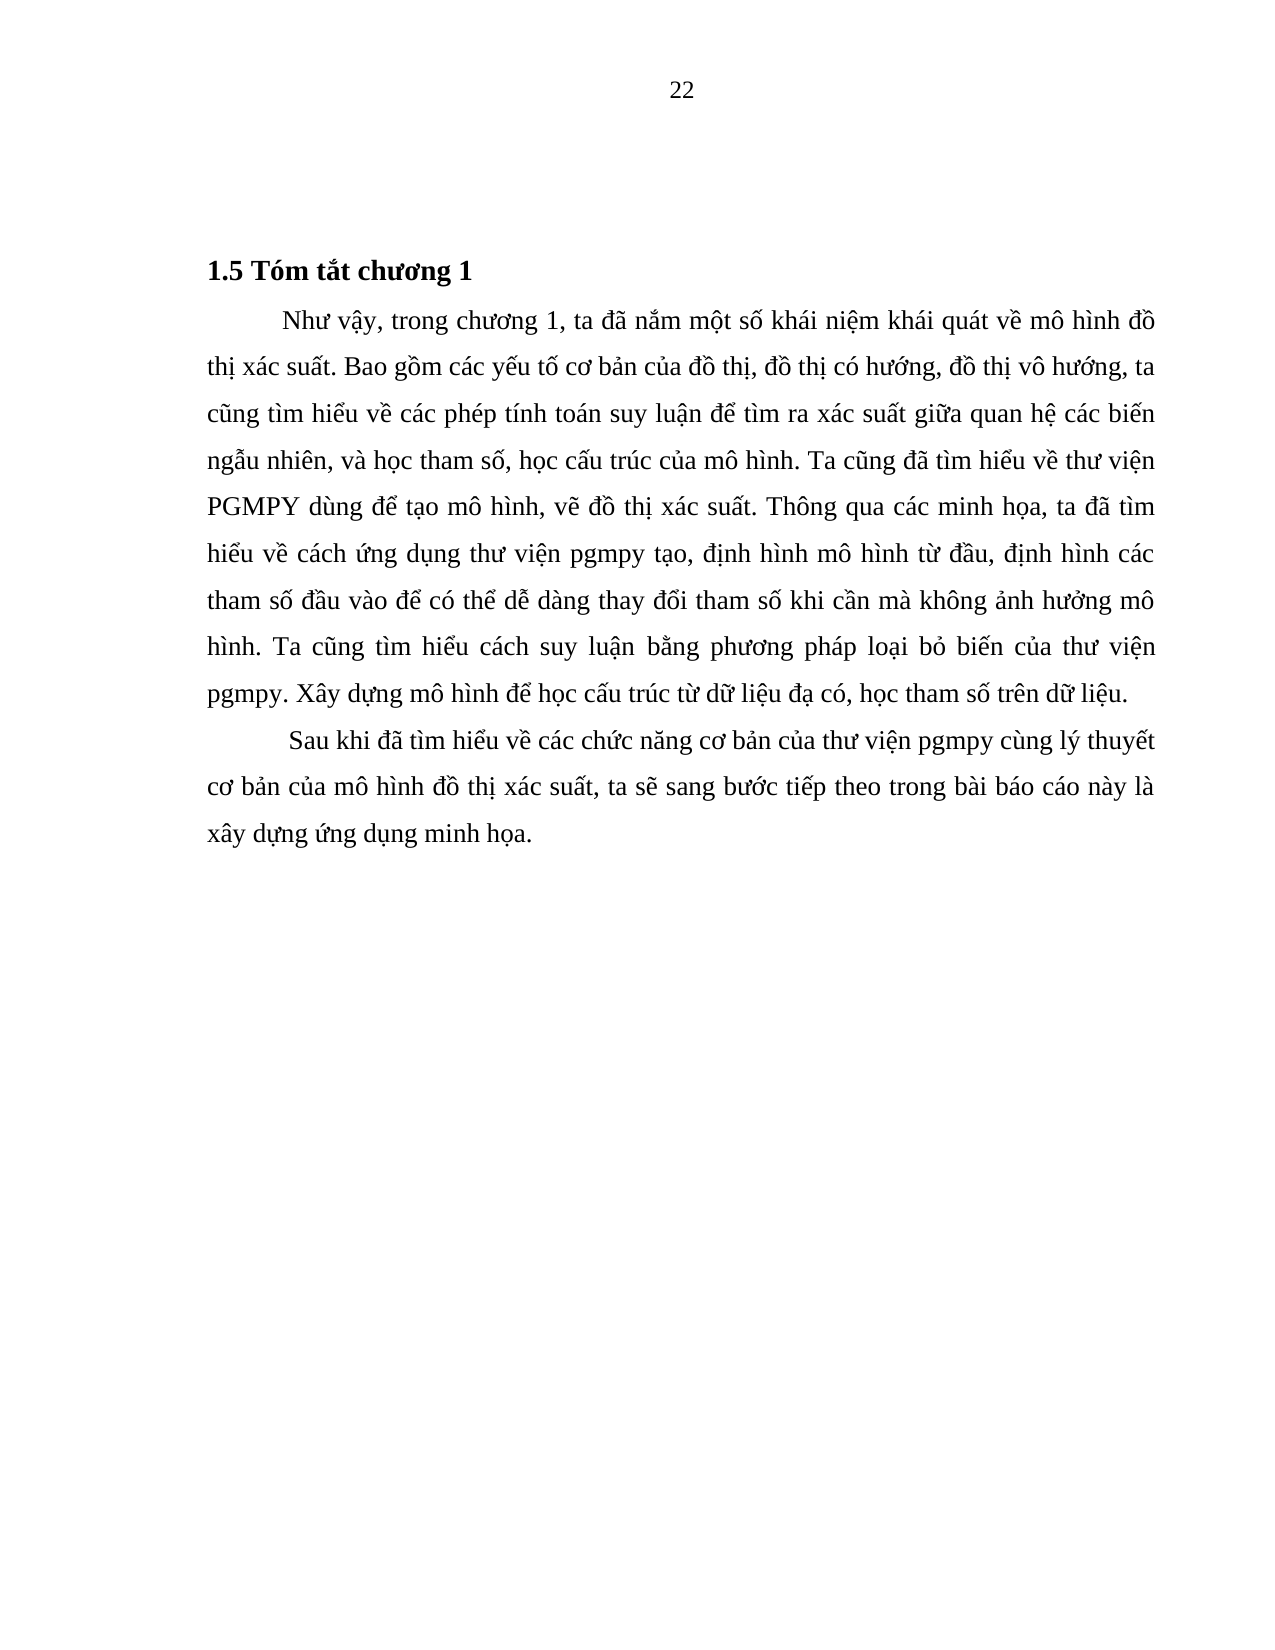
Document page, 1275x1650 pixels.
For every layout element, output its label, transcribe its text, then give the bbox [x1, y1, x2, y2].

text 1.5 Tóm tắt chương 1 [207, 253, 1157, 287]
text Như vậy, trong chương 1, ta đã nắm một số khái niệm khái quát về mô hình đồ thị xác suất. Bao gồm các yếu tố cơ bản của đồ thị, đồ thị có hướng, đồ thị vô hướng, ta cũng tìm hiểu về các phép tính toán suy luận để tìm ra xác suất giữa quan hệ các biến ngẫu nhiên, và học tham số, học cấu trúc của mô hình. Ta cũng đã tìm hiểu về thư viện PGMPY dùng để tạo mô hình, vẽ đồ thị xác suất. Thông qua các minh họa, ta đã tìm hiểu về cách ứng dụng thư viện pgmpy tạo, định hình mô hình từ đầu, định hình các tham số đầu vào để có thể dễ dàng thay đổi tham số khi cần mà không ảnh hưởng mô hình. Ta cũng tìm hiểu cách suy luận bằng phương pháp loại bỏ biến của thư viện pgmpy. Xây dựng mô hình để học cấu trúc từ dữ liệu đạ có, học tham số trên dữ liệu. [207, 304, 1157, 708]
text Sau khi đã tìm hiểu về các chức năng cơ bản của thư viện pgmpy cùng lý thuyết cơ bản của mô hình đồ thị xác suất, ta sẽ sang bước tiếp theo trong bài báo cáo này là xây dựng ứng dụng minh họa. [207, 724, 1157, 848]
